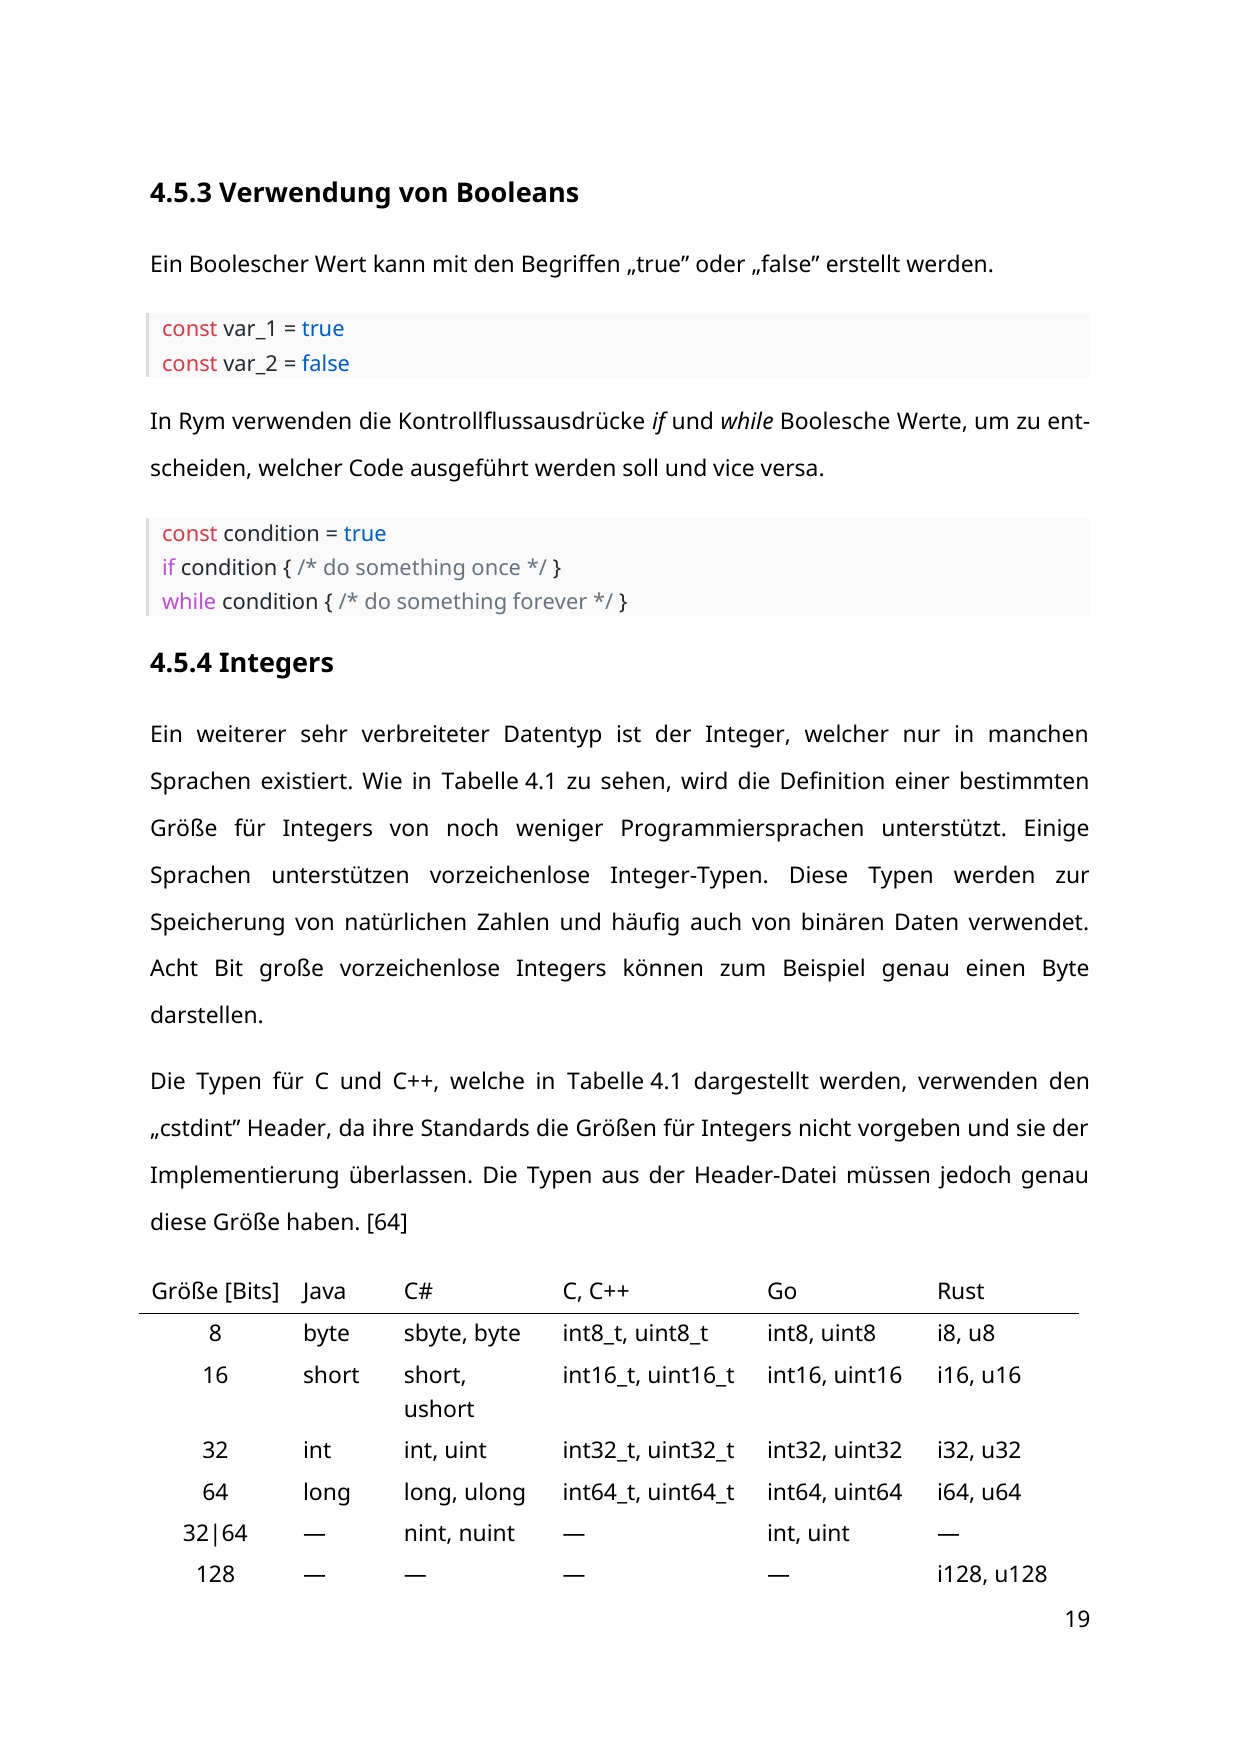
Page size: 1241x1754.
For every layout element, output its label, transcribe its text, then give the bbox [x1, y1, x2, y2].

table_cell — [756, 1555, 926, 1596]
table_cell long, ulong [393, 1472, 551, 1513]
table_header Go [756, 1271, 926, 1312]
table_cell int, uint [756, 1513, 926, 1555]
table_cell 8 [139, 1314, 292, 1355]
table_cell i16, u16 [926, 1355, 1079, 1431]
table_header Größe [Bits] [139, 1271, 292, 1312]
table_cell byte [292, 1314, 392, 1355]
table_cell int16, uint16 [756, 1355, 926, 1431]
table_header C, C++ [551, 1271, 756, 1312]
table_cell — [393, 1555, 551, 1596]
table_cell int32, uint32 [756, 1431, 926, 1472]
text Die Typen für C und C++, welche in Tabelle 4.1 dargestellt werden, verwenden den „cstdint” Header, da ihre Standards die Größen für Integers nicht vorgeben und sie der Implementierung überlassen. Die Typen aus der Header-Datei müssen jedoch genau diese Größe haben. [64] [150, 1065, 1090, 1237]
table_cell i64, u64 [926, 1472, 1079, 1513]
table_cell int32_t, uint32_t [551, 1431, 756, 1472]
table_cell short, ushort [393, 1355, 551, 1431]
text const var_1 = true const var_2 = false [149, 313, 1090, 377]
table_cell int64_t, uint64_t [551, 1472, 756, 1513]
table_cell int16_t, uint16_t [551, 1355, 756, 1431]
table_cell 32 [139, 1431, 292, 1472]
text Ein weiterer sehr verbreiteter Datentyp ist der Integer, welcher nur in manchen Sprachen existiert. Wie in Tabelle 4.1 zu sehen, wird die Definition einer bestimmten Größe für Integers von noch weniger Programmiersprachen unterstützt. Einige Sprachen unterstützen vorzeichenlose Integer-Typen. Diese Typen werden zur Speicherung von natürlichen Zahlen und häufig auch von binären Daten verwendet. Acht Bit große vorzeichenlose Integers können zum Beispiel genau einen Byte darstellen. [150, 718, 1090, 1031]
table_cell int [292, 1431, 392, 1472]
text Ein Boolescher Wert kann mit den Begriffen „true” oder „false” erstellt werden. [150, 248, 1090, 279]
table_cell i32, u32 [926, 1431, 1079, 1472]
table_header Java [292, 1271, 392, 1312]
table_cell — [551, 1555, 756, 1596]
table_cell — [292, 1555, 392, 1596]
text const condition = true if condition { /* do something once */ } while condition { /* do something forever */ } [149, 518, 1090, 616]
table_cell i8, u8 [926, 1314, 1079, 1355]
table_cell — [292, 1513, 392, 1555]
table_header Rust [926, 1271, 1079, 1312]
table_cell int, uint [393, 1431, 551, 1472]
table_cell i128, u128 [926, 1555, 1079, 1596]
text In Rym verwenden die Kontrollflussausdrücke if und while Boolesche Werte, um zu ent-scheiden, welcher Code ausgeführt werden soll und vice versa. [150, 405, 1090, 483]
table_cell short [292, 1355, 392, 1431]
table_cell sbyte, byte [393, 1314, 551, 1355]
table_cell 128 [139, 1555, 292, 1596]
table_cell int8, uint8 [756, 1314, 926, 1355]
table_cell int64, uint64 [756, 1472, 926, 1513]
table_cell nint, nuint [393, 1513, 551, 1555]
table_cell 16 [139, 1355, 292, 1431]
table_header C# [393, 1271, 551, 1312]
table_cell int8_t, uint8_t [551, 1314, 756, 1355]
table_cell — [926, 1513, 1079, 1555]
table_cell 64 [139, 1472, 292, 1513]
table_cell — [551, 1513, 756, 1555]
table_cell long [292, 1472, 392, 1513]
table_cell 32|64 [139, 1513, 292, 1555]
subtitle 4.5.4 Integers [150, 644, 1090, 681]
subtitle 4.5.3 Verwendung von Booleans [150, 174, 1090, 211]
